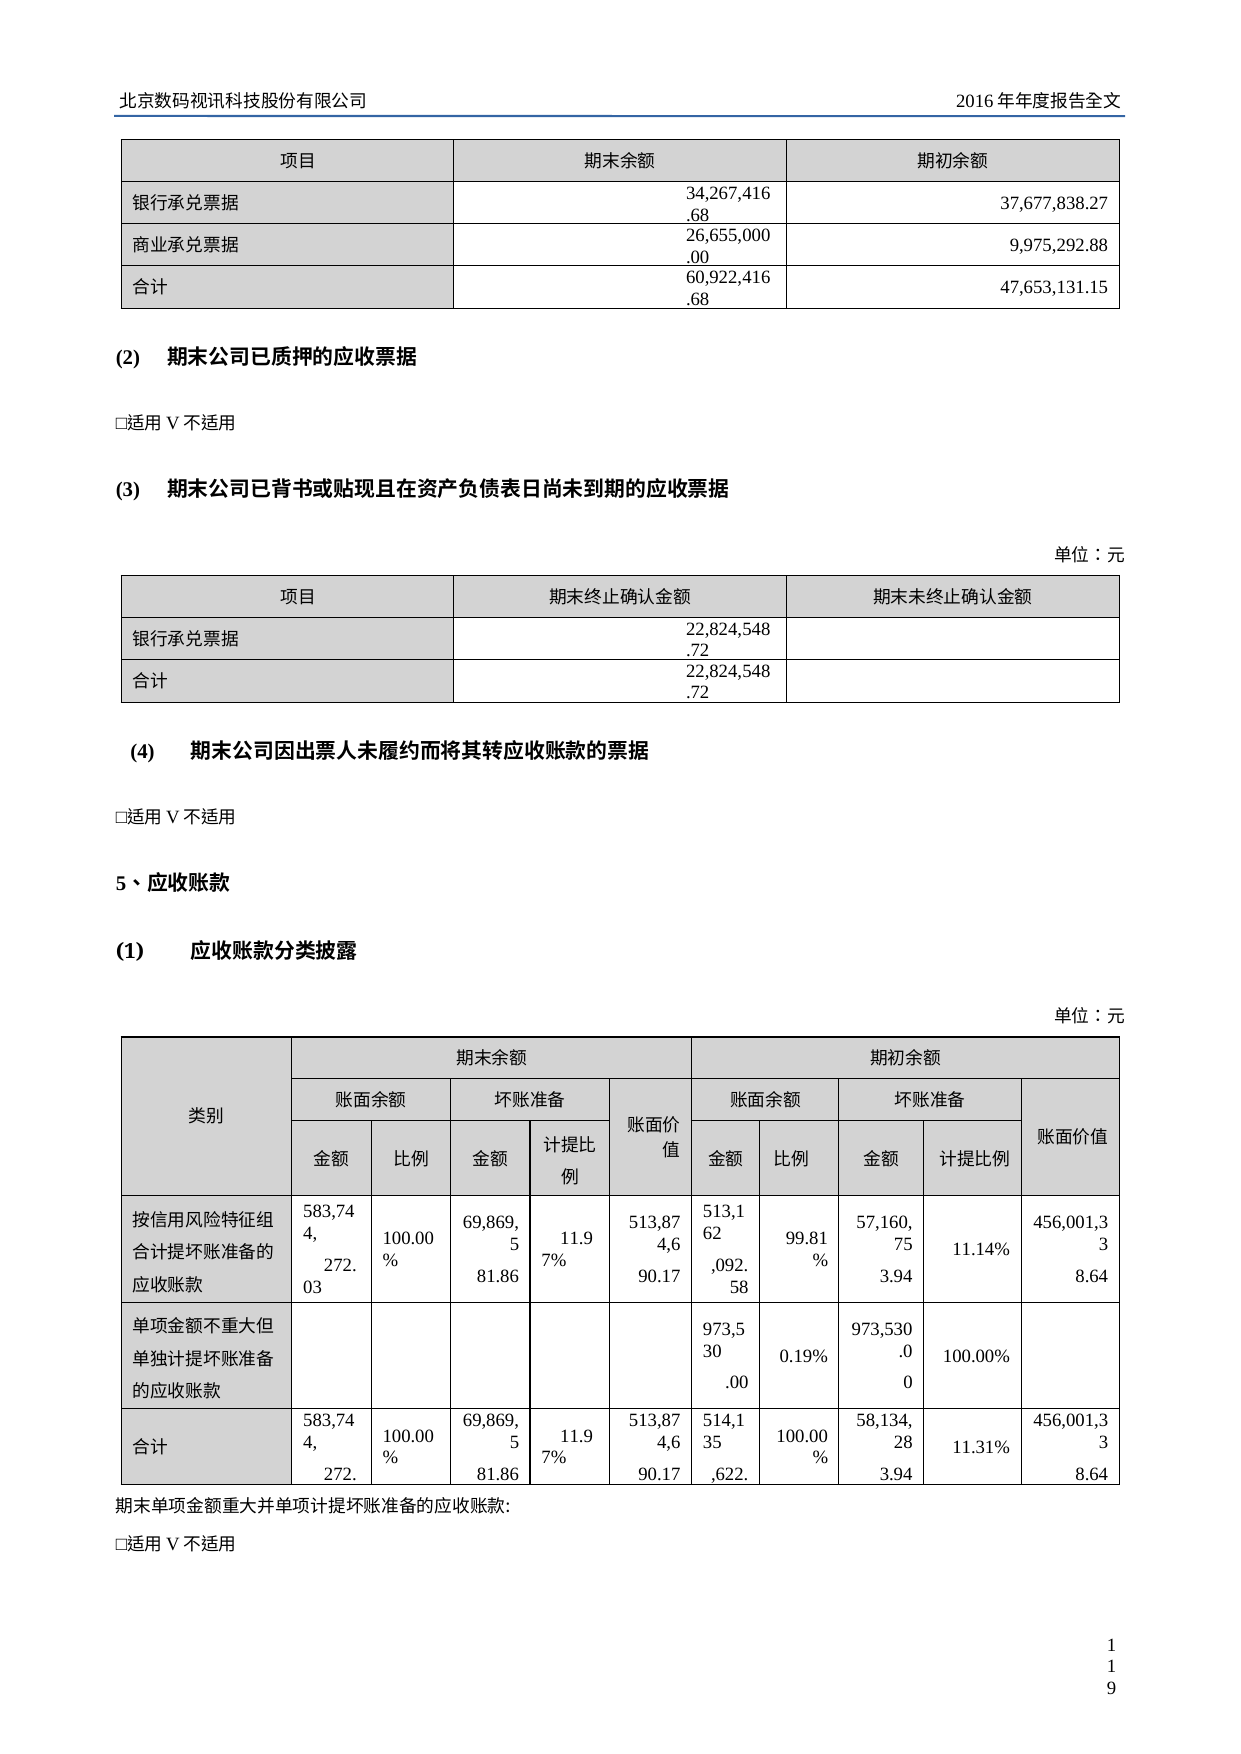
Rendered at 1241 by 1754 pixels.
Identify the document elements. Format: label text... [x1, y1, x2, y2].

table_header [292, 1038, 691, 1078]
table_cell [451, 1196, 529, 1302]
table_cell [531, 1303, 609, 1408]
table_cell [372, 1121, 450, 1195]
list 应收账款分类披露 [116, 936, 1125, 964]
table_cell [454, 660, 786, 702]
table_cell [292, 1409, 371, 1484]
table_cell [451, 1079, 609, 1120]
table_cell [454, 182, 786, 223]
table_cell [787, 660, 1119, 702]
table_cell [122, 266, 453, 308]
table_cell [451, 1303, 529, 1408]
text 单位：元 [116, 1004, 1125, 1028]
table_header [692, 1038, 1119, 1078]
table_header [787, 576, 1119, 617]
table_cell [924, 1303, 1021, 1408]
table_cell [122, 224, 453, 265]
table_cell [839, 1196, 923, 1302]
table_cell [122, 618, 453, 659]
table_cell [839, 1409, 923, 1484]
list 期末公司因出票人未履约而将其转应收账款的票据 [116, 736, 1125, 764]
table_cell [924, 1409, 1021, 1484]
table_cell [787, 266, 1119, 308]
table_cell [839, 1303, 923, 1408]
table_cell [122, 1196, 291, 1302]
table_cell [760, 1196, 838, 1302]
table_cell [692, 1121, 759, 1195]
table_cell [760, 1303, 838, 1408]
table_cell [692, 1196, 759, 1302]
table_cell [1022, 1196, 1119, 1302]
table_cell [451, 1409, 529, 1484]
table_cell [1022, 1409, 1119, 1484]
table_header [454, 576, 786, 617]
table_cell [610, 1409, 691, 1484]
list 期末公司已质押的应收票据 [116, 342, 1125, 371]
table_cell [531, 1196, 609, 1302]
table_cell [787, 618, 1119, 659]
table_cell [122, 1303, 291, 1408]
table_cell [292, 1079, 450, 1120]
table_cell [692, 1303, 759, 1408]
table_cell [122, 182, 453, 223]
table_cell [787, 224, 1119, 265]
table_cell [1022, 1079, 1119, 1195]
list 期末公司已背书或贴现且在资产负债表日尚未到期的应收票据 [116, 474, 1125, 503]
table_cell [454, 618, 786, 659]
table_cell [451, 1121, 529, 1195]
text 单位：元 [116, 542, 1125, 566]
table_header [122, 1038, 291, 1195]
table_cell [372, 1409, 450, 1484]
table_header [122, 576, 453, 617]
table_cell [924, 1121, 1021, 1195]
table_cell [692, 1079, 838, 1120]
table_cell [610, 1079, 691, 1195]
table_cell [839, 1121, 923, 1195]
text 5、应收账款 [116, 868, 1125, 896]
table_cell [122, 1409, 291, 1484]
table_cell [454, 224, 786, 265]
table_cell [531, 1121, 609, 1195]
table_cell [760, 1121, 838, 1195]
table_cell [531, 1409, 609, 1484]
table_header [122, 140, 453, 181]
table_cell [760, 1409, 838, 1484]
text □适用V不适用 [116, 410, 1125, 434]
text □适用V不适用 [116, 804, 1125, 828]
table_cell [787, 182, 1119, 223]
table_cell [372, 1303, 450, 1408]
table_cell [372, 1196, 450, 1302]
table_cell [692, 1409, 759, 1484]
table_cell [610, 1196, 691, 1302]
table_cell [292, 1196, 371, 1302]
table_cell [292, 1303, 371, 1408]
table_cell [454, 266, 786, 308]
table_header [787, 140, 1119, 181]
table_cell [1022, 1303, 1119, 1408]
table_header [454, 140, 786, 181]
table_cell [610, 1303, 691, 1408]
text 期末单项金额重大并单项计提坏账准备的应收账款: [116, 1493, 1125, 1517]
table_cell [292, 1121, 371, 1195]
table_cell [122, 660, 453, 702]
text □适用V不适用 [116, 1532, 1125, 1556]
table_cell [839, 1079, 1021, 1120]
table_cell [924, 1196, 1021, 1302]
